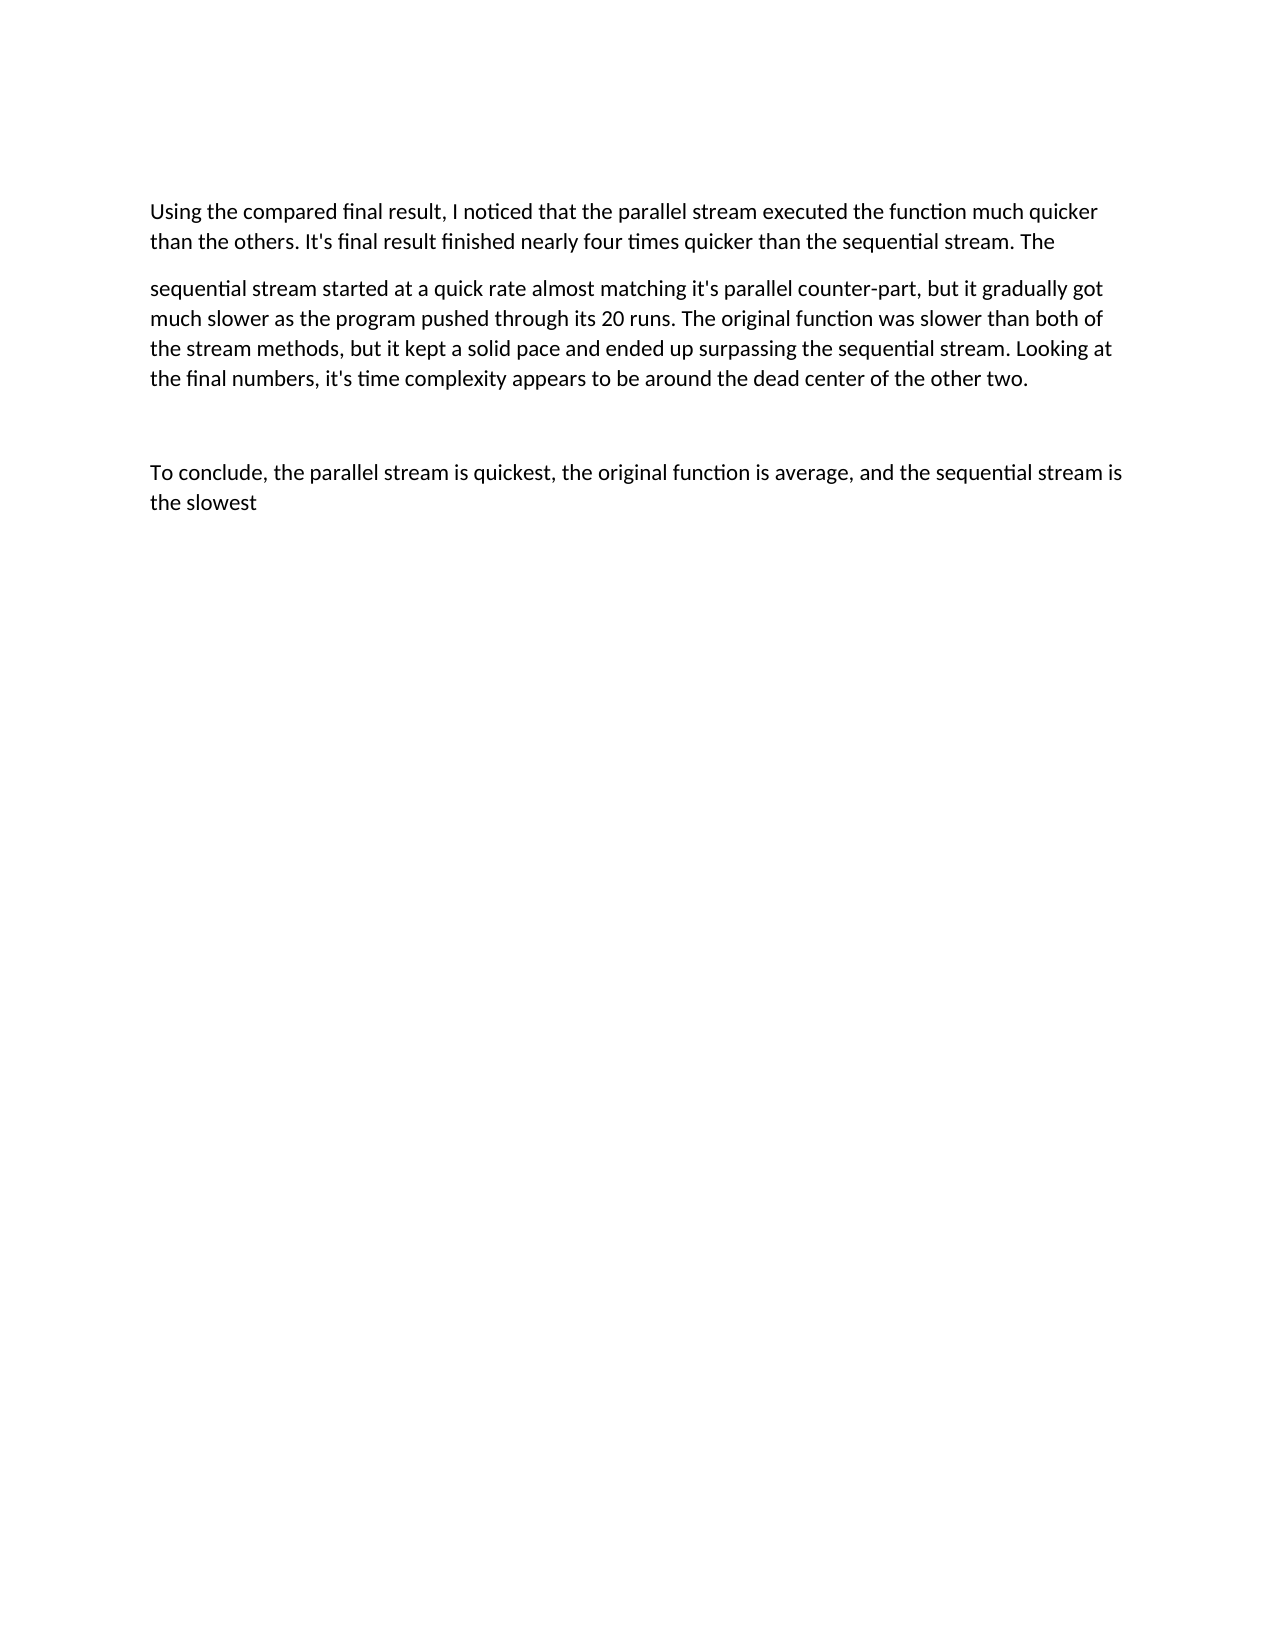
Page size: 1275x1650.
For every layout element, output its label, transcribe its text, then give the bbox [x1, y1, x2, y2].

text sequential stream started at a quick rate almost matching it's parallel counter-part, but it gradually got much slower as the program pushed through its 20 runs. The original function was slower than both of the stream methods, but it kept a solid pace and ended up surpassing the sequential stream. Looking at the final numbers, it's time complexity appears to be around the dead center of the other two. [150, 274, 1125, 393]
text Using the compared final result, I noticed that the parallel stream executed the function much quicker than the others. It's final result finished nearly four times quicker than the sequential stream. The [150, 197, 1125, 255]
text To conclude, the parallel stream is quickest, the original function is average, and the sequential stream is the slowest [150, 458, 1125, 517]
